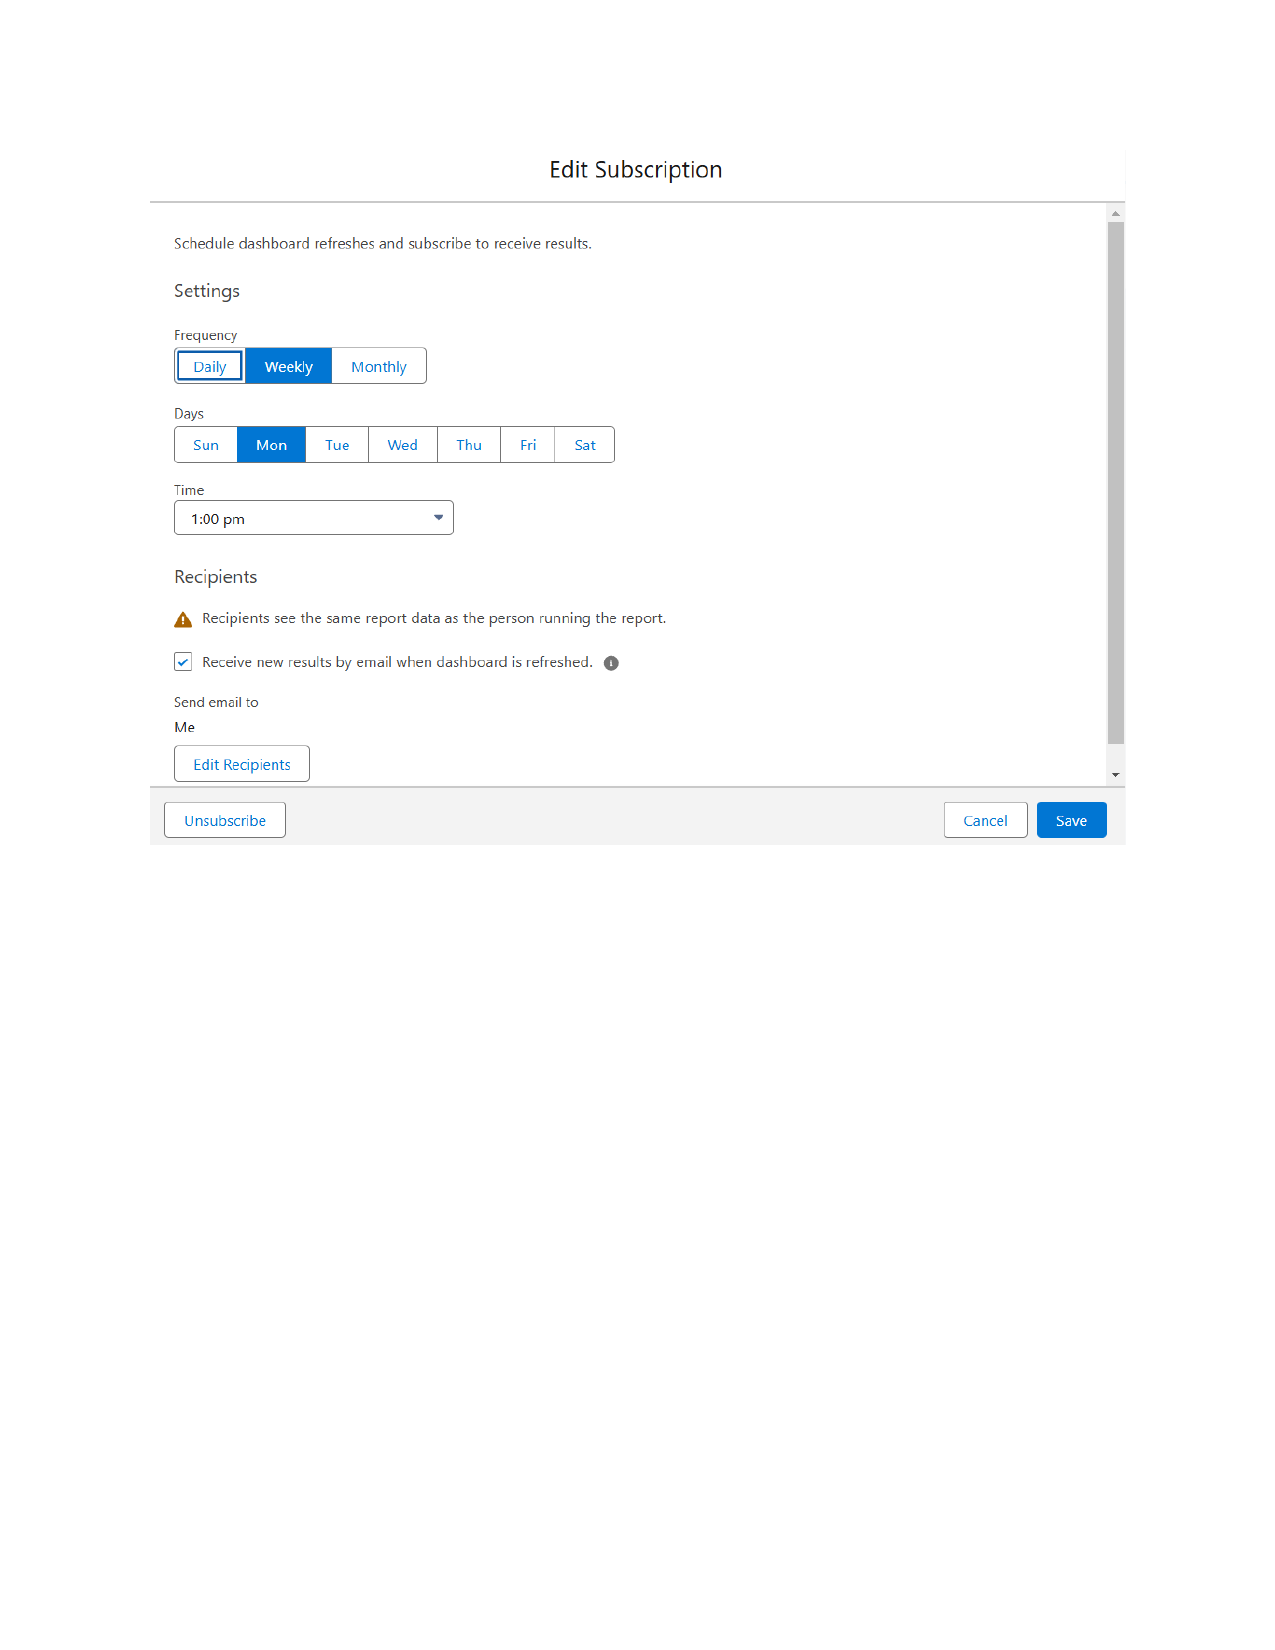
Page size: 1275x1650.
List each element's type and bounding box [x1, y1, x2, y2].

picture [150, 150, 1125, 845]
